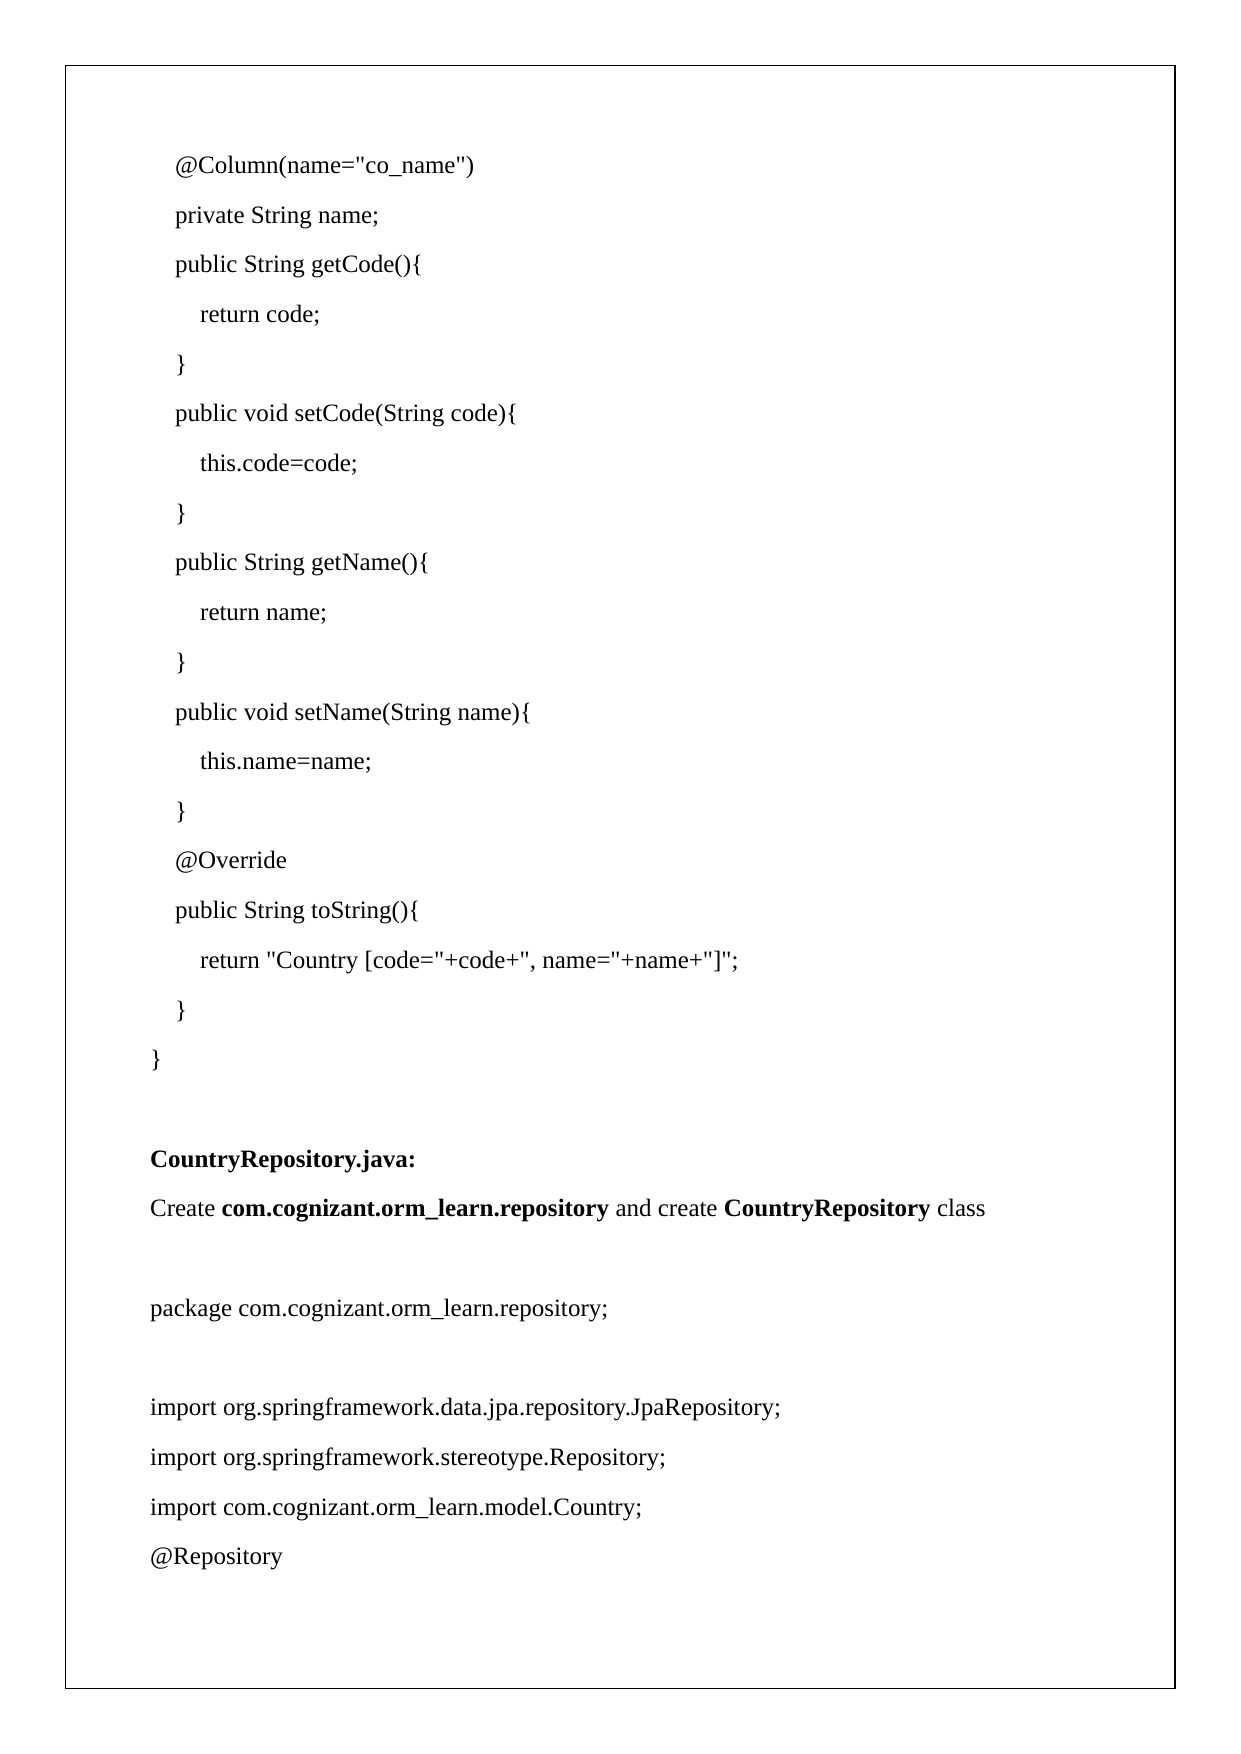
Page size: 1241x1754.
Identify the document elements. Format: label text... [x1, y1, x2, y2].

text return "Country [code="+code+", name="+name+"]"; [150, 945, 1090, 974]
text public void setCode(String code){ [150, 398, 1090, 427]
text @Repository [150, 1541, 1090, 1570]
text } [150, 1044, 1090, 1073]
text } [150, 995, 1090, 1023]
text public String toString(){ [150, 895, 1090, 924]
text CountryRepository.java: [150, 1144, 1090, 1172]
text private String name; [150, 200, 1090, 228]
text @Override [150, 846, 1090, 874]
text public String getCode(){ [150, 249, 1090, 278]
text } [150, 349, 1090, 377]
text public String getName(){ [150, 547, 1090, 576]
text this.name=name; [150, 746, 1090, 775]
text public void setName(String name){ [150, 697, 1090, 725]
text } [150, 498, 1090, 527]
text import org.springframework.data.jpa.repository.JpaRepository; [150, 1392, 1090, 1421]
text return name; [150, 597, 1090, 626]
text import org.springframework.stereotype.Repository; [150, 1442, 1090, 1471]
text Create com.cognizant.orm_learn.repository and create CountryRepository class [150, 1193, 1090, 1222]
text import com.cognizant.orm_learn.model.Country; [150, 1492, 1090, 1520]
text @Column(name="co_name") [150, 150, 1090, 179]
text return code; [150, 299, 1090, 328]
text this.code=code; [150, 448, 1090, 477]
text } [150, 796, 1090, 825]
text package com.cognizant.orm_learn.repository; [150, 1293, 1090, 1322]
text } [150, 647, 1090, 676]
